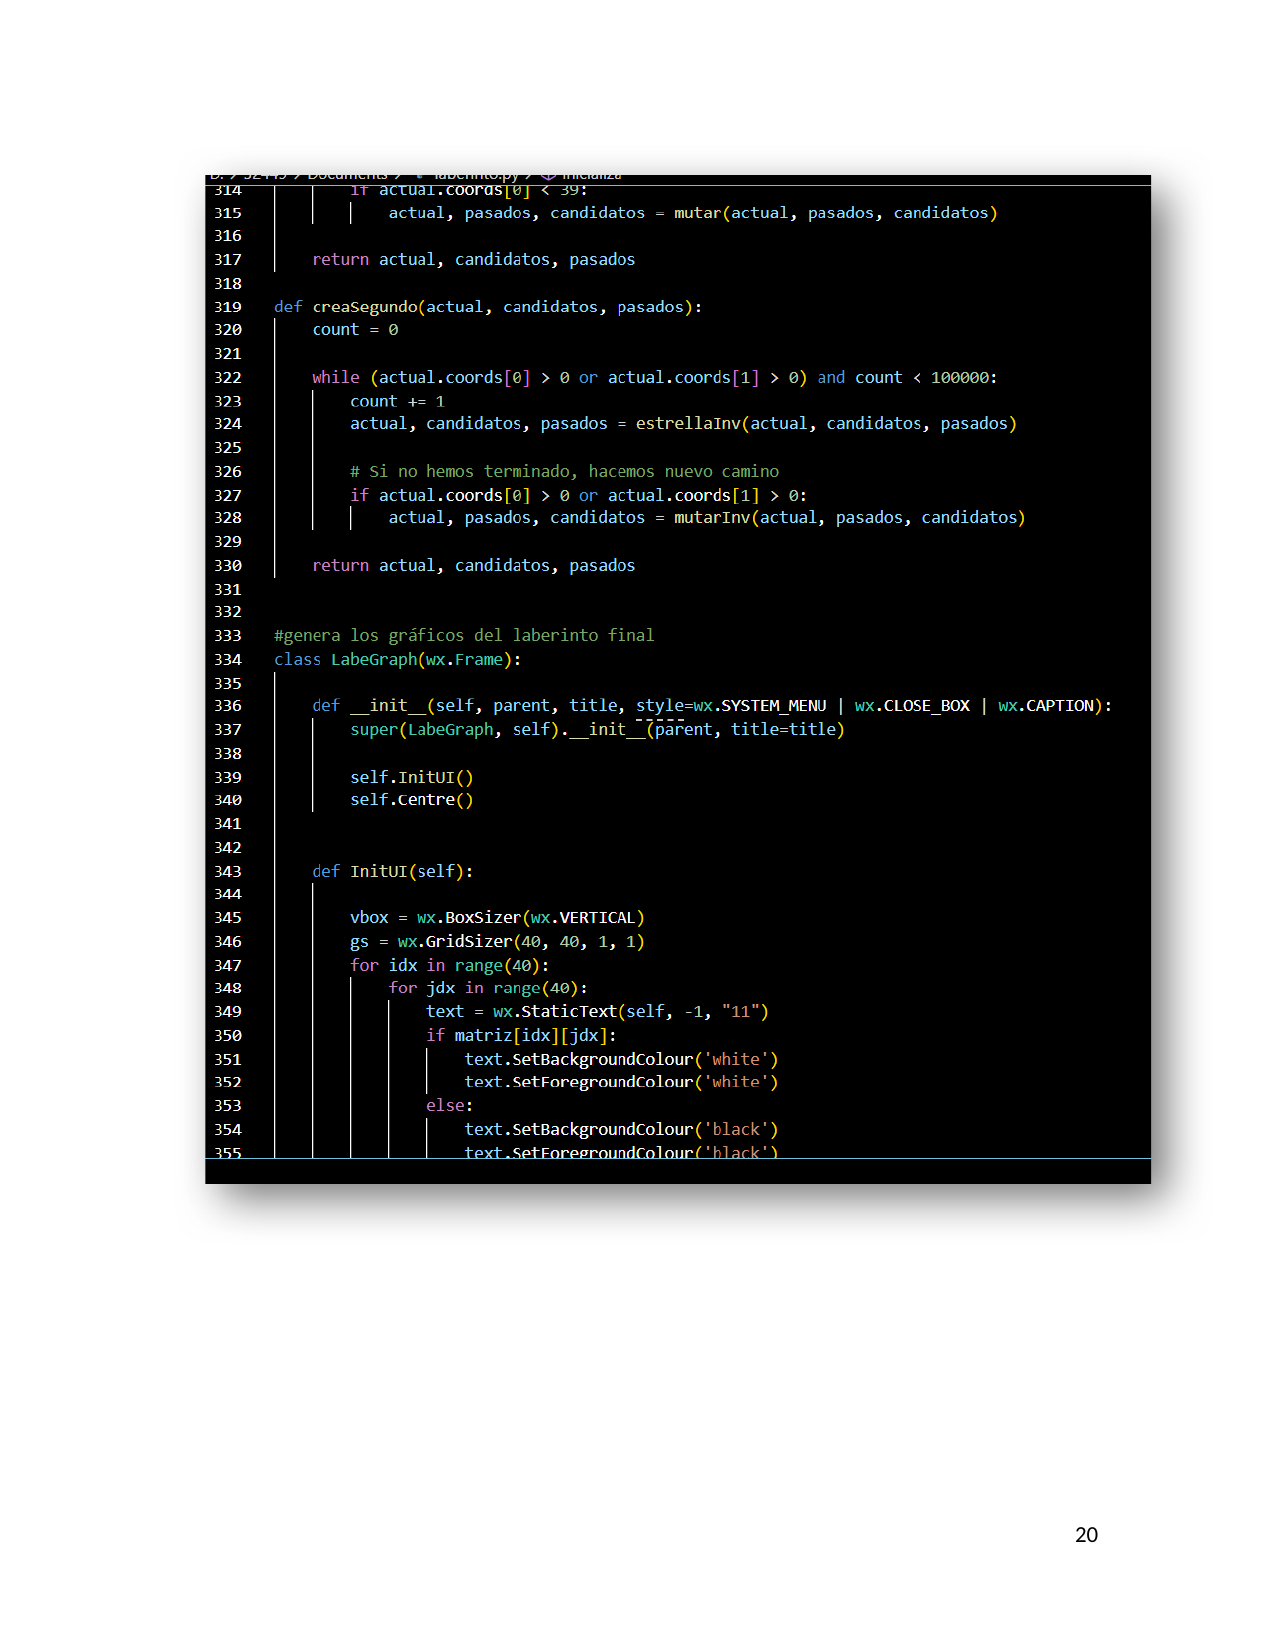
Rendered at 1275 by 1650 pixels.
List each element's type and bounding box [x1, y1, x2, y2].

picture [205, 175, 1152, 1184]
